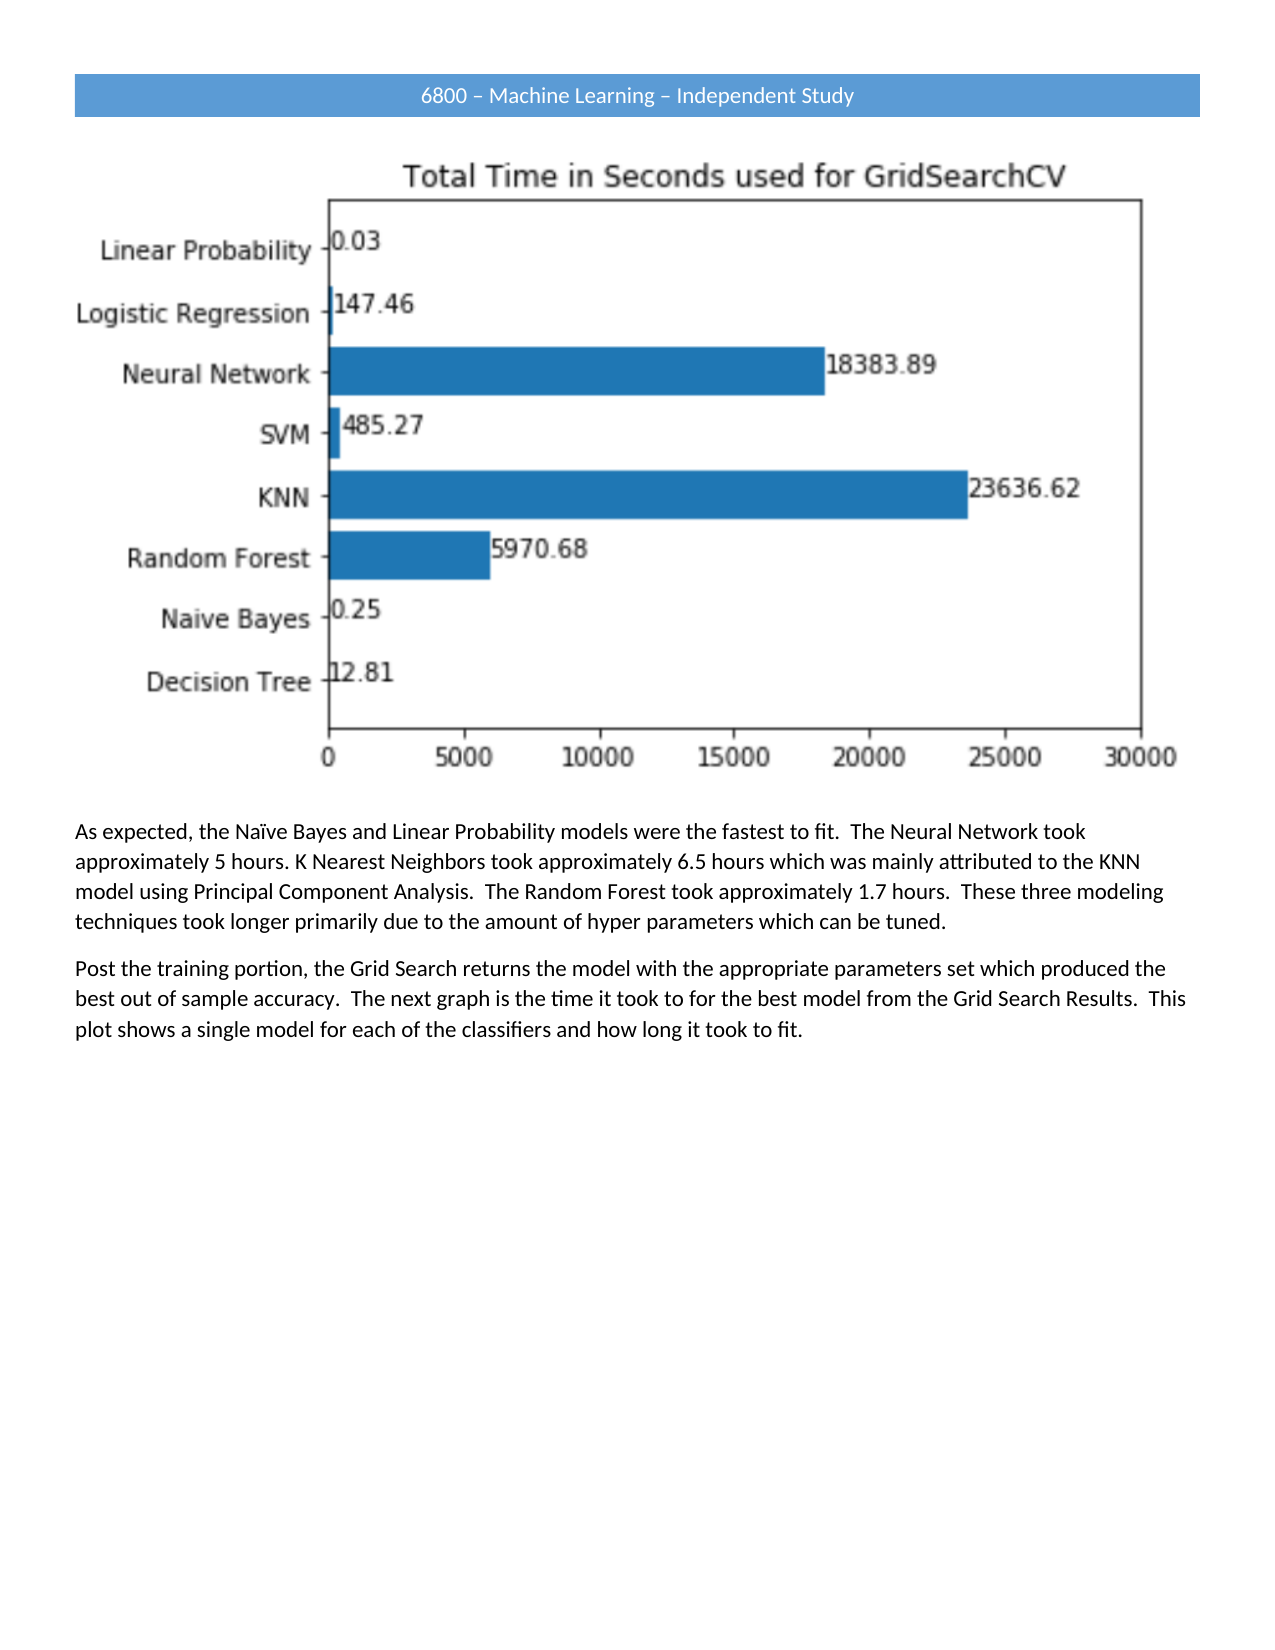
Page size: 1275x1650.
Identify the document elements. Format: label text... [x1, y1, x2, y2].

text Post the training portion, the Grid Search returns the model with the appropriate parameters set which produced the best out of sample accuracy. The next graph is the time it took to for the best model from the Grid Search Results. This plot shows a single model for each of the classifiers and how long it took to fit. [75, 954, 1200, 1043]
picture [75, 120, 1200, 798]
text As expected, the Naïve Bayes and Linear Probability models were the fastest to fit. The Neural Network took approximately 5 hours. K Nearest Neighbors took approximately 6.5 hours which was mainly attributed to the KNN model using Principal Component Analysis. The Random Forest took approximately 1.7 hours. These three modeling techniques took longer primarily due to the amount of hyper parameters which can be tuned. [75, 817, 1200, 935]
